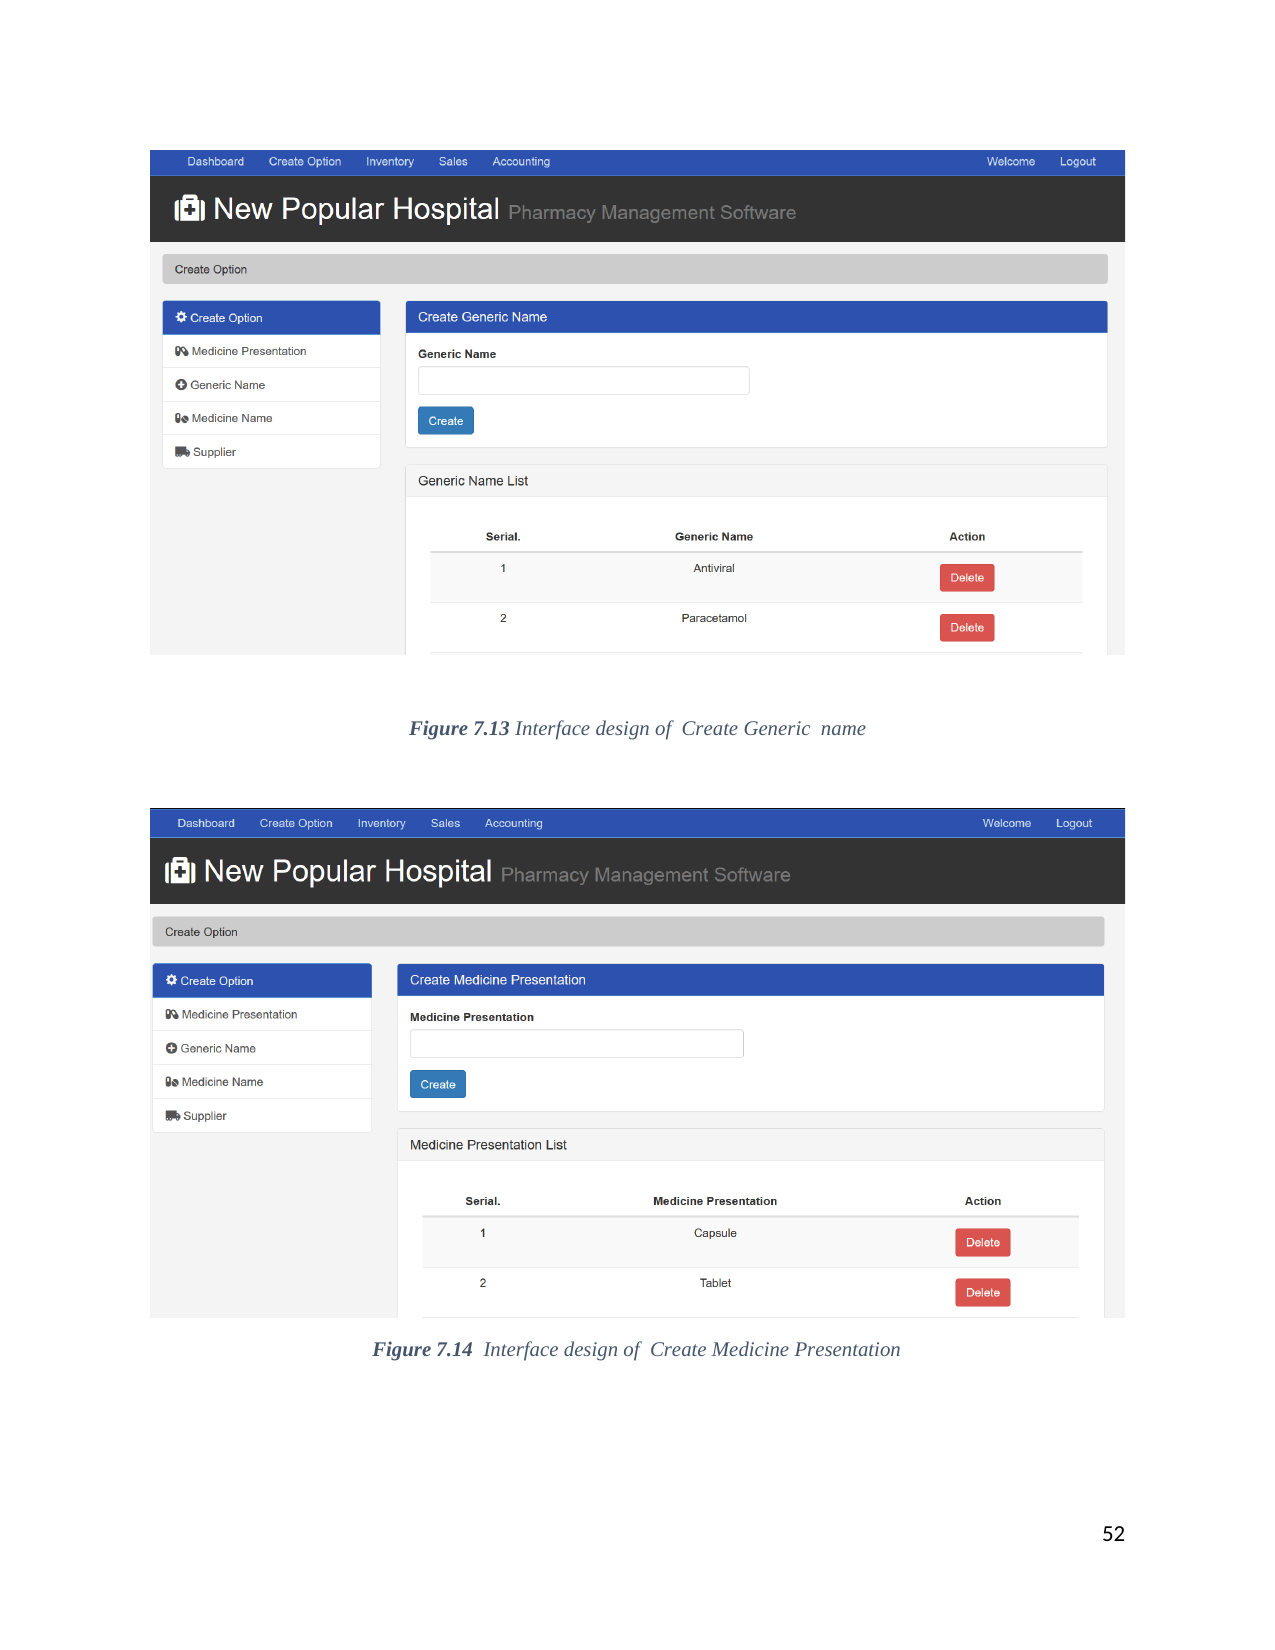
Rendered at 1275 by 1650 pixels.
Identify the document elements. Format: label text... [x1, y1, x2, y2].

picture [150, 808, 1125, 1318]
text Figure 7.13 Interface design of Create Generic name [150, 716, 1125, 740]
text Figure 7.14 Interface design of Create Medicine Presentation [150, 1337, 1125, 1361]
picture [150, 150, 1125, 655]
